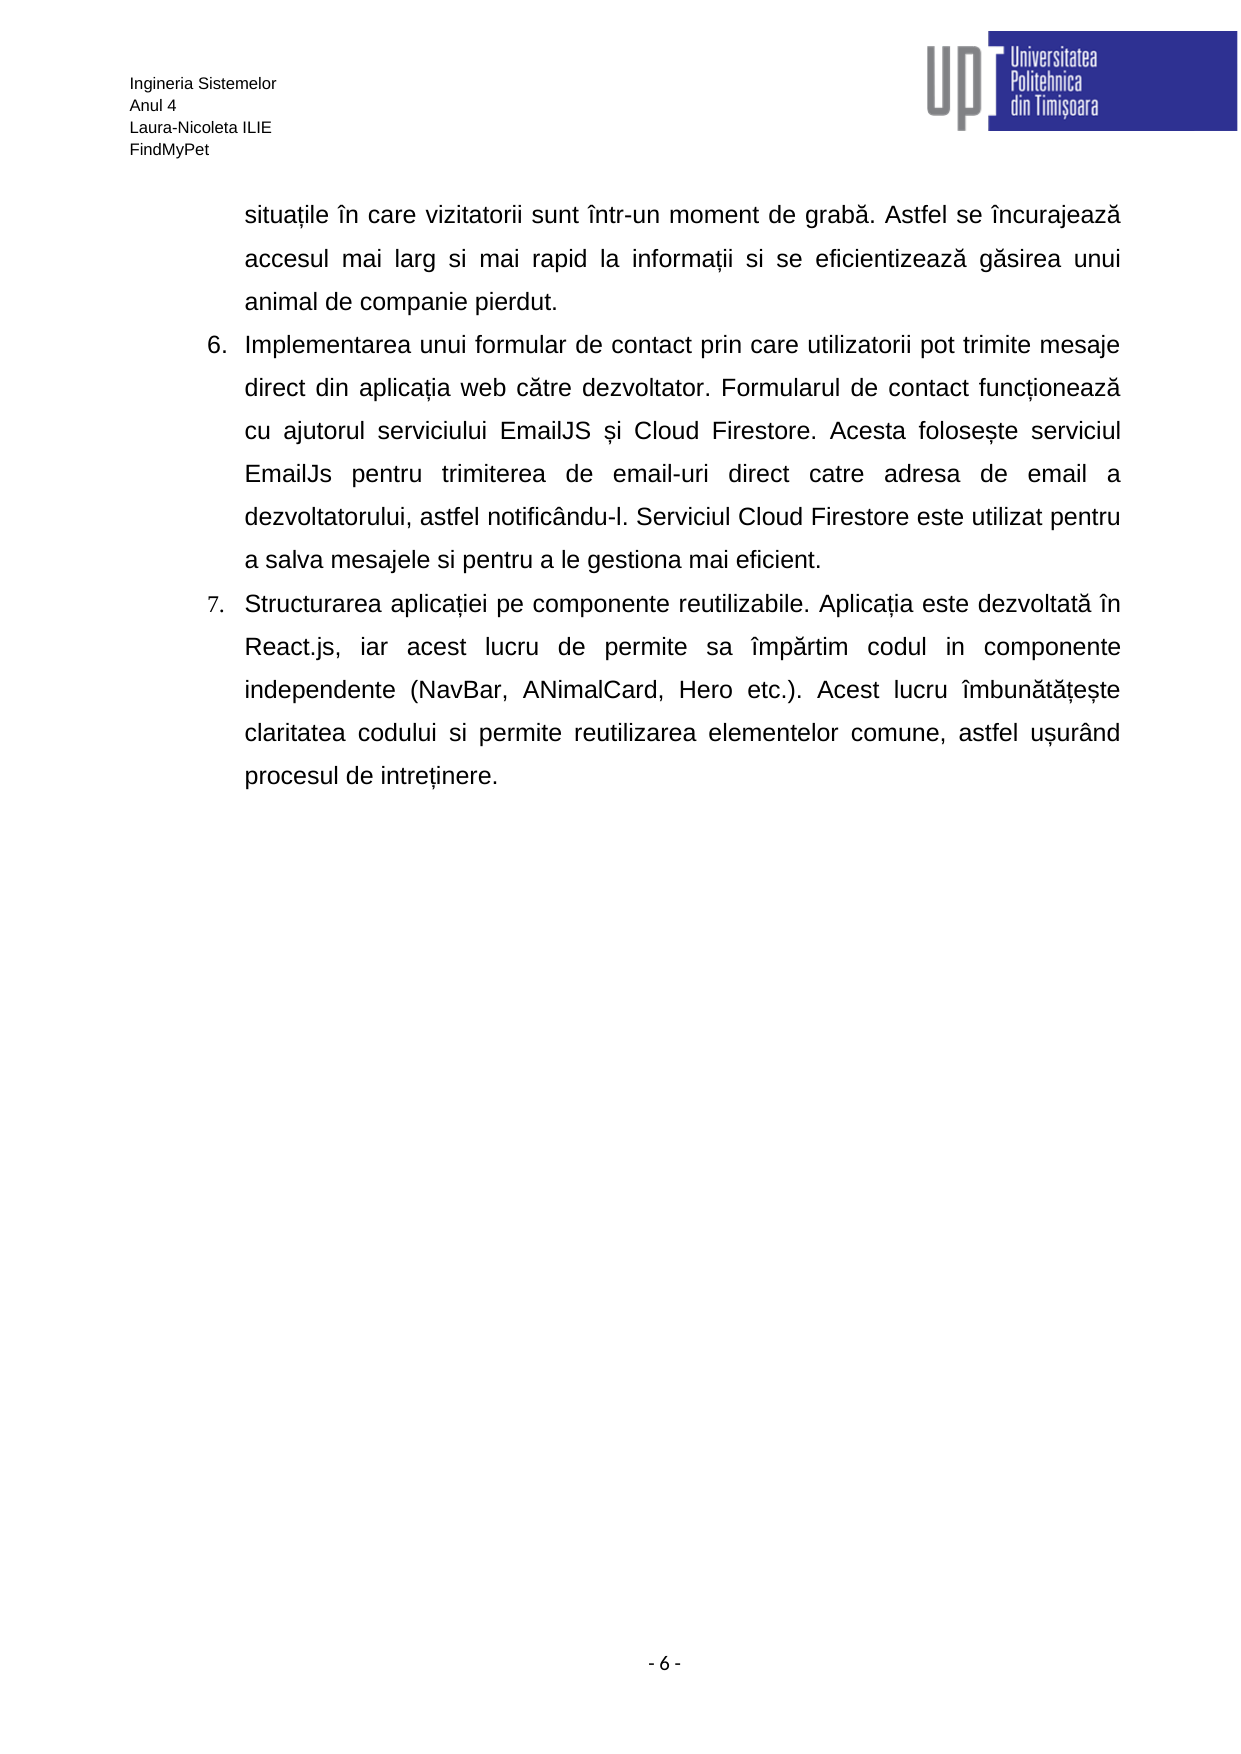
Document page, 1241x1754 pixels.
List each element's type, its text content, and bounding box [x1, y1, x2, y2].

list Implementarea unui formular de contact prin care utilizatorii pot trimite mesaje direct din aplicația web către dezvoltator. Formularul de contact funcționează cu ajutorul serviciului EmailJS și Cloud Firestore. Acesta folosește serviciul EmailJs pentru trimiterea de email-uri direct catre adresa de email a dezvoltatorului, astfel notificându-l. Serviciul Cloud Firestore este utilizat pentru a salva mesajele si pentru a le gestiona mai eficient. [207, 330, 1122, 574]
list Structurarea aplicației pe componente reutilizabile. Aplicația este dezvoltată în React.js, iar acest lucru de permite sa împărtim codul in componente independente (NavBar, ANimalCard, Hero etc.). Acest lucru îmbunătățește claritatea codului si permite reutilizarea elementelor comune, astfel ușurând procesul de intreținere. [207, 589, 1122, 790]
picture [927, 31, 1238, 131]
